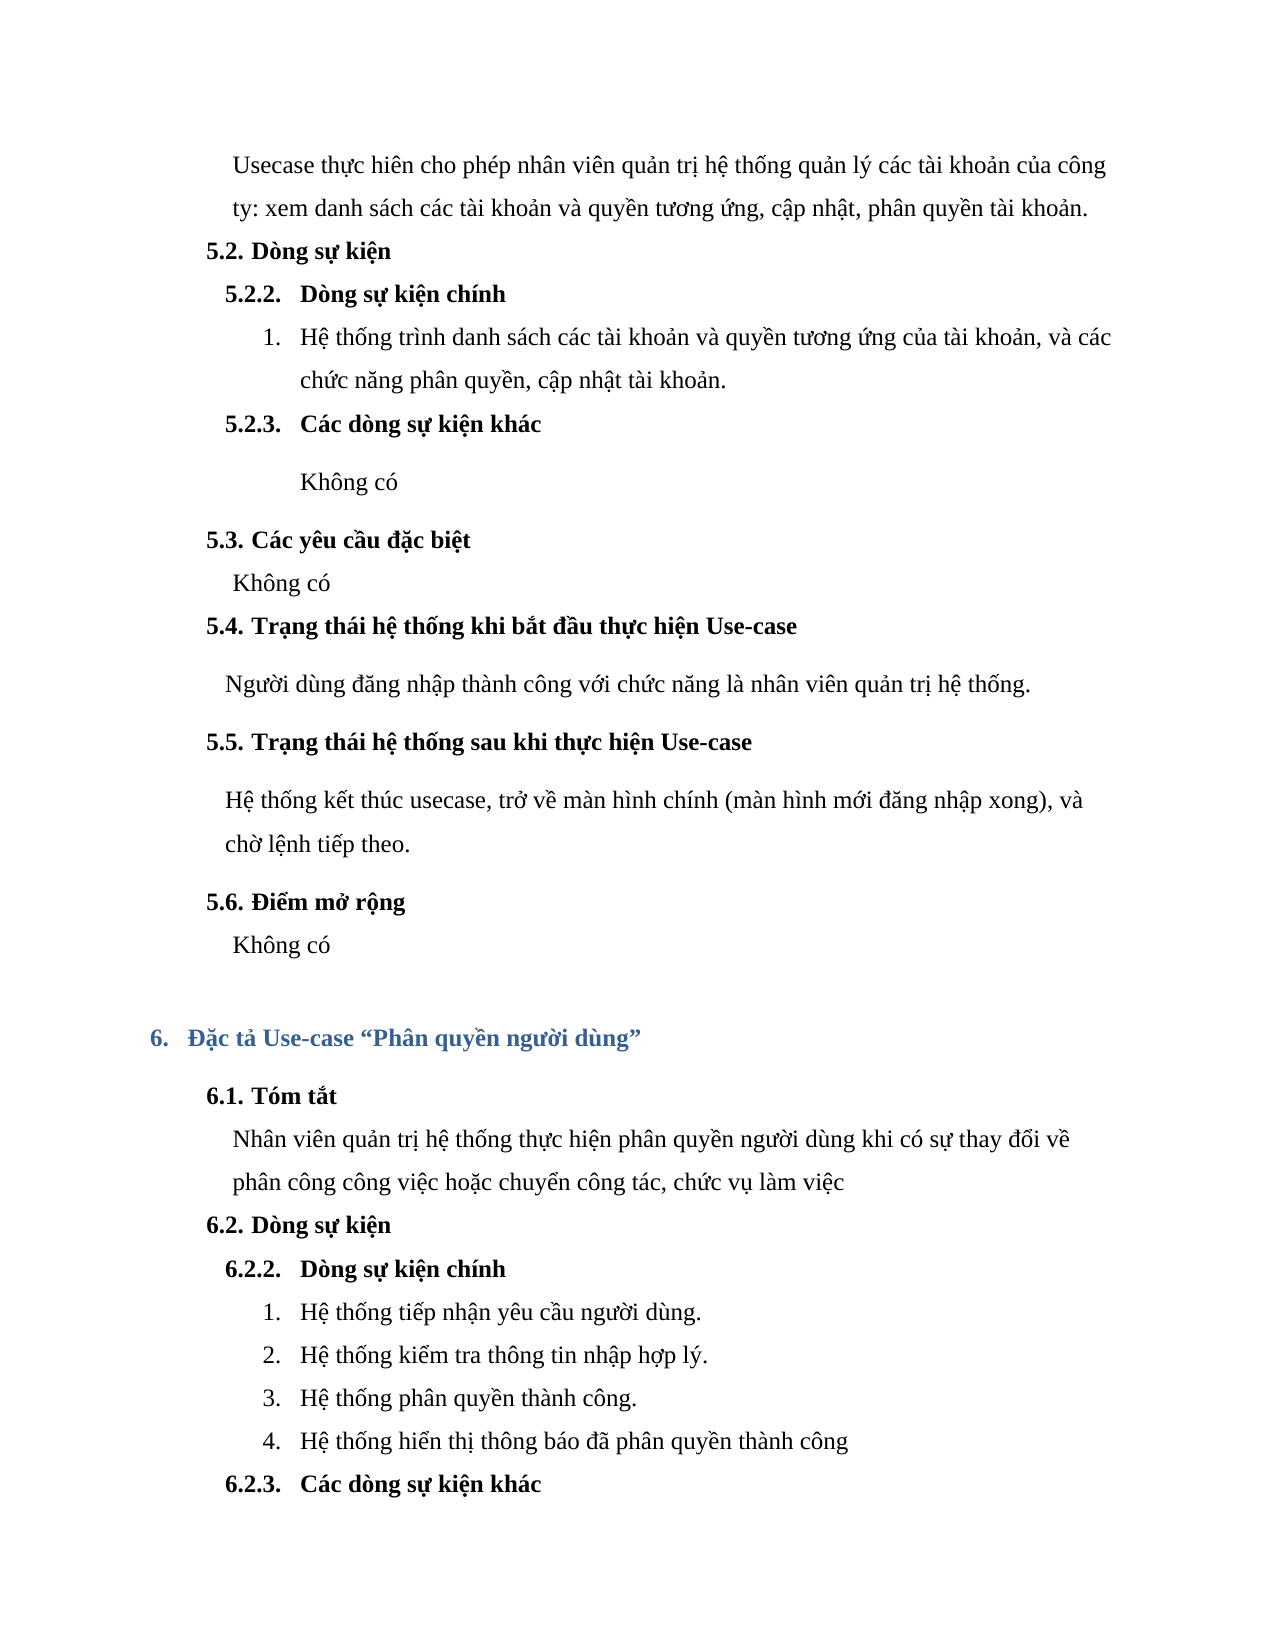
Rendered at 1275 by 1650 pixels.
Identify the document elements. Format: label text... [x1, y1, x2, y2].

list Các dòng sự kiện khác [225, 409, 1125, 437]
text Hệ thống kết thúc usecase, trở về màn hình chính (màn hình mới đăng nhập xong), và chờ lệnh tiếp theo. [225, 786, 1125, 857]
list Nhân viên quản trị hệ thống thực hiện phân quyền người dùng khi có sự thay đổi về phân công công việc hoặc chuyển công tác, chức vụ làm việc [232, 1124, 1125, 1196]
list Dòng sự kiện [206, 236, 1125, 265]
list Dòng sự kiện chính [225, 1254, 1125, 1282]
list Không có [232, 568, 1125, 597]
list Dòng sự kiện chính [225, 279, 1125, 308]
text Người dùng đăng nhập thành công với chức năng là nhân viên quản trị hệ thống. [225, 669, 1125, 698]
list Điểm mở rộng [206, 887, 1125, 916]
list Trạng thái hệ thống sau khi thực hiện Use-case [206, 727, 1125, 756]
list Usecase thực hiên cho phép nhân viên quản trị hệ thống quản lý các tài khoản của công ty: xem danh sách các tài khoản và quyền tương ứng, cập nhật, phân quyền tài khoản. [232, 150, 1125, 222]
list Các yêu cầu đặc biệt [206, 525, 1125, 554]
list Hệ thống hiển thị thông báo đã phân quyền thành công [262, 1426, 1125, 1455]
list Hệ thống tiếp nhận yêu cầu người dùng. [262, 1297, 1125, 1326]
list Các dòng sự kiện khác [225, 1469, 1125, 1498]
list Hệ thống trình danh sách các tài khoản và quyền tương ứng của tài khoản, và các chức năng phân quyền, cập nhật tài khoản. [262, 322, 1125, 394]
list Không có [232, 930, 1125, 959]
list Dòng sự kiện [206, 1211, 1125, 1239]
list Trạng thái hệ thống khi bắt đầu thực hiện Use-case [206, 611, 1125, 640]
list Tóm tắt [206, 1081, 1125, 1110]
list Hệ thống kiểm tra thông tin nhập hợp lý. [262, 1340, 1125, 1369]
text Không có [300, 467, 1125, 496]
subtitle Đặc tả Use-case “Phân quyền người dùng” [150, 1023, 1125, 1052]
list Hệ thống phân quyền thành công. [262, 1383, 1125, 1412]
